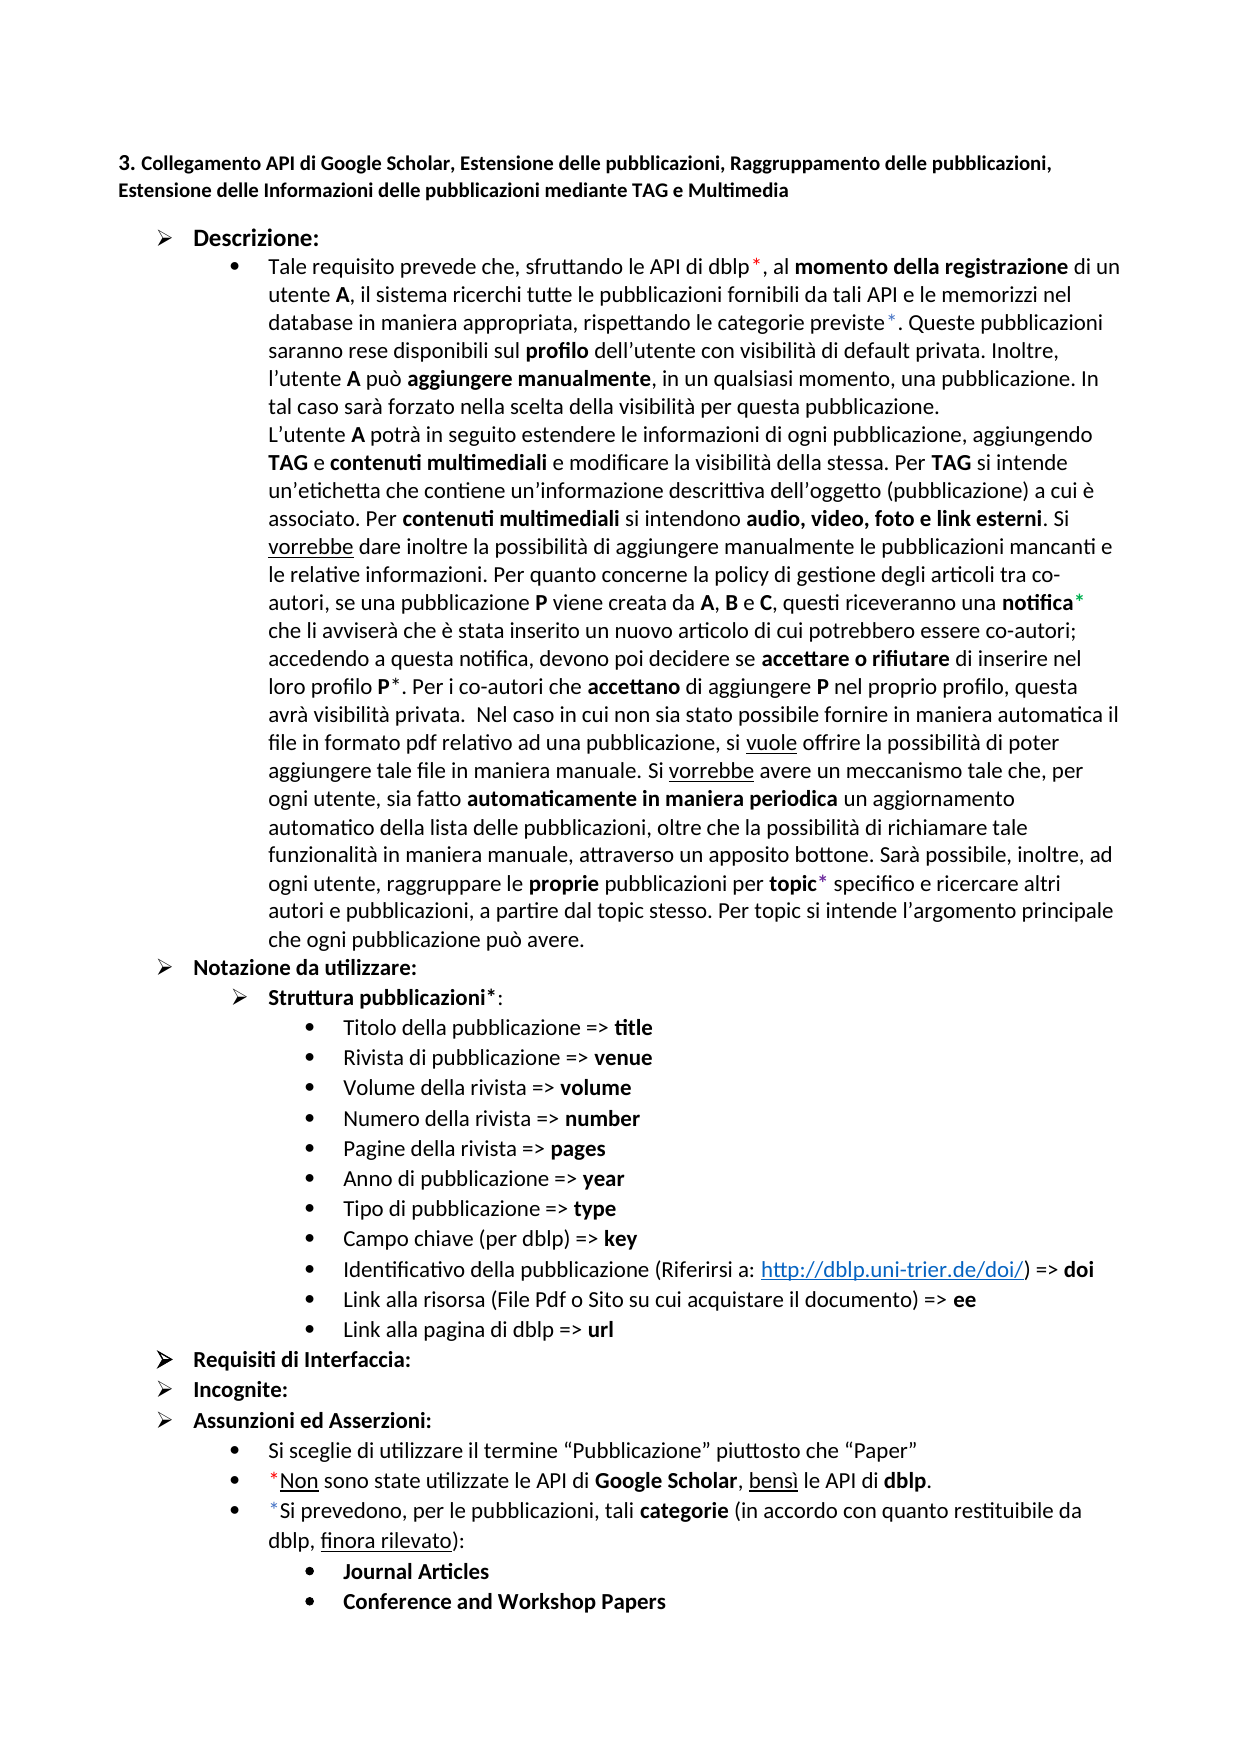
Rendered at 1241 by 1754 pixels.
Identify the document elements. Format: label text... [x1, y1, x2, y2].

list Tipo di pubblicazione => type [306, 1194, 1122, 1222]
list Tale requisito prevede che, sfruttando le API di dblp*, al momento della registrazione di un utente A, il sistema ricerchi tutte le pubblicazioni fornibili da tali API e le memorizzi nel database in maniera appropriata, rispettando le categorie previste*. Queste pubblicazioni saranno rese disponibili sul profilo dell’utente con visibilità di default privata. Inoltre, l’utente A può aggiungere manualmente, in un qualsiasi momento, una pubblicazione. In tal caso sarà forzato nella scelta della visibilità per questa pubblicazione. [231, 252, 1122, 420]
list Struttura pubblicazioni*: [231, 983, 1122, 1011]
list Volume della rivista => volume [306, 1073, 1122, 1102]
list Numero della rivista => number [306, 1104, 1122, 1132]
list *Non sono state utilizzate le API di Google Scholar, bensì le API di dblp. [231, 1466, 1122, 1494]
list Si sceglie di utilizzare il termine “Pubblicazione” piuttosto che “Paper” [231, 1436, 1122, 1464]
list Link alla pagina di dblp => url [306, 1315, 1122, 1343]
list Pagine della rivista => pages [306, 1134, 1122, 1162]
list Campo chiave (per dblp) => key [306, 1224, 1122, 1253]
list *Si prevedono, per le pubblicazioni, tali categorie (in accordo con quanto restituibile da dblp, finora rilevato): [231, 1496, 1122, 1555]
list Conference and Workshop Papers [306, 1587, 1122, 1615]
list Requisiti di Interfaccia: [156, 1345, 1122, 1373]
list Journal Articles [306, 1557, 1122, 1585]
list Assunzioni ed Asserzioni: [156, 1406, 1122, 1434]
text 3. Collegamento API di Google Scholar, Estensione delle pubblicazioni, Raggruppamento delle pubblicazioni, Estensione delle Informazioni delle pubblicazioni mediante TAG e Multimedia [118, 148, 1122, 203]
list Descrizione: [156, 222, 1122, 252]
list Link alla risorsa (File Pdf o Sito su cui acquistare il documento) => ee [306, 1285, 1122, 1313]
list Anno di pubblicazione => year [306, 1164, 1122, 1192]
text L’utente A potrà in seguito estendere le informazioni di ogni pubblicazione, aggiungendo TAG e contenuti multimediali e modificare la visibilità della stessa. Per TAG si intende un’etichetta che contiene un’informazione descrittiva dell’oggetto (pubblicazione) a cui è associato. Per contenuti multimediali si intendono audio, video, foto e link esterni. Si vorrebbe dare inoltre la possibilità di aggiungere manualmente le pubblicazioni mancanti e le relative informazioni. Per quanto concerne la policy di gestione degli articoli tra co-autori, se una pubblicazione P viene creata da A, B e C, questi riceveranno una notifica* che li avviserà che è stata inserito un nuovo articolo di cui potrebbero essere co-autori; accedendo a questa notifica, devono poi decidere se accettare o rifiutare di inserire nel loro profilo P*. Per i co-autori che accettano di aggiungere P nel proprio profilo, questa avrà visibilità privata. Nel caso in cui non sia stato possibile fornire in maniera automatica il file in formato pdf relativo ad una pubblicazione, si vuole offrire la possibilità di poter aggiungere tale file in maniera manuale. Si vorrebbe avere un meccanismo tale che, per ogni utente, sia fatto automaticamente in maniera periodica un aggiornamento automatico della lista delle pubblicazioni, oltre che la possibilità di richiamare tale funzionalità in maniera manuale, attraverso un apposito bottone. Sarà possibile, inoltre, ad ogni utente, raggruppare le proprie pubblicazioni per topic* specifico e ricercare altri autori e pubblicazioni, a partire dal topic stesso. Per topic si intende l’argomento principale che ogni pubblicazione può avere. [268, 420, 1122, 953]
list Incognite: [156, 1376, 1122, 1404]
list Rivista di pubblicazione => venue [306, 1043, 1122, 1071]
list Titolo della pubblicazione => title [306, 1013, 1122, 1041]
list Identificativo della pubblicazione (Riferirsi a: http://dblp.uni-trier.de/doi/) => doi [306, 1255, 1122, 1283]
list Notazione da utilizzare: [156, 953, 1122, 981]
